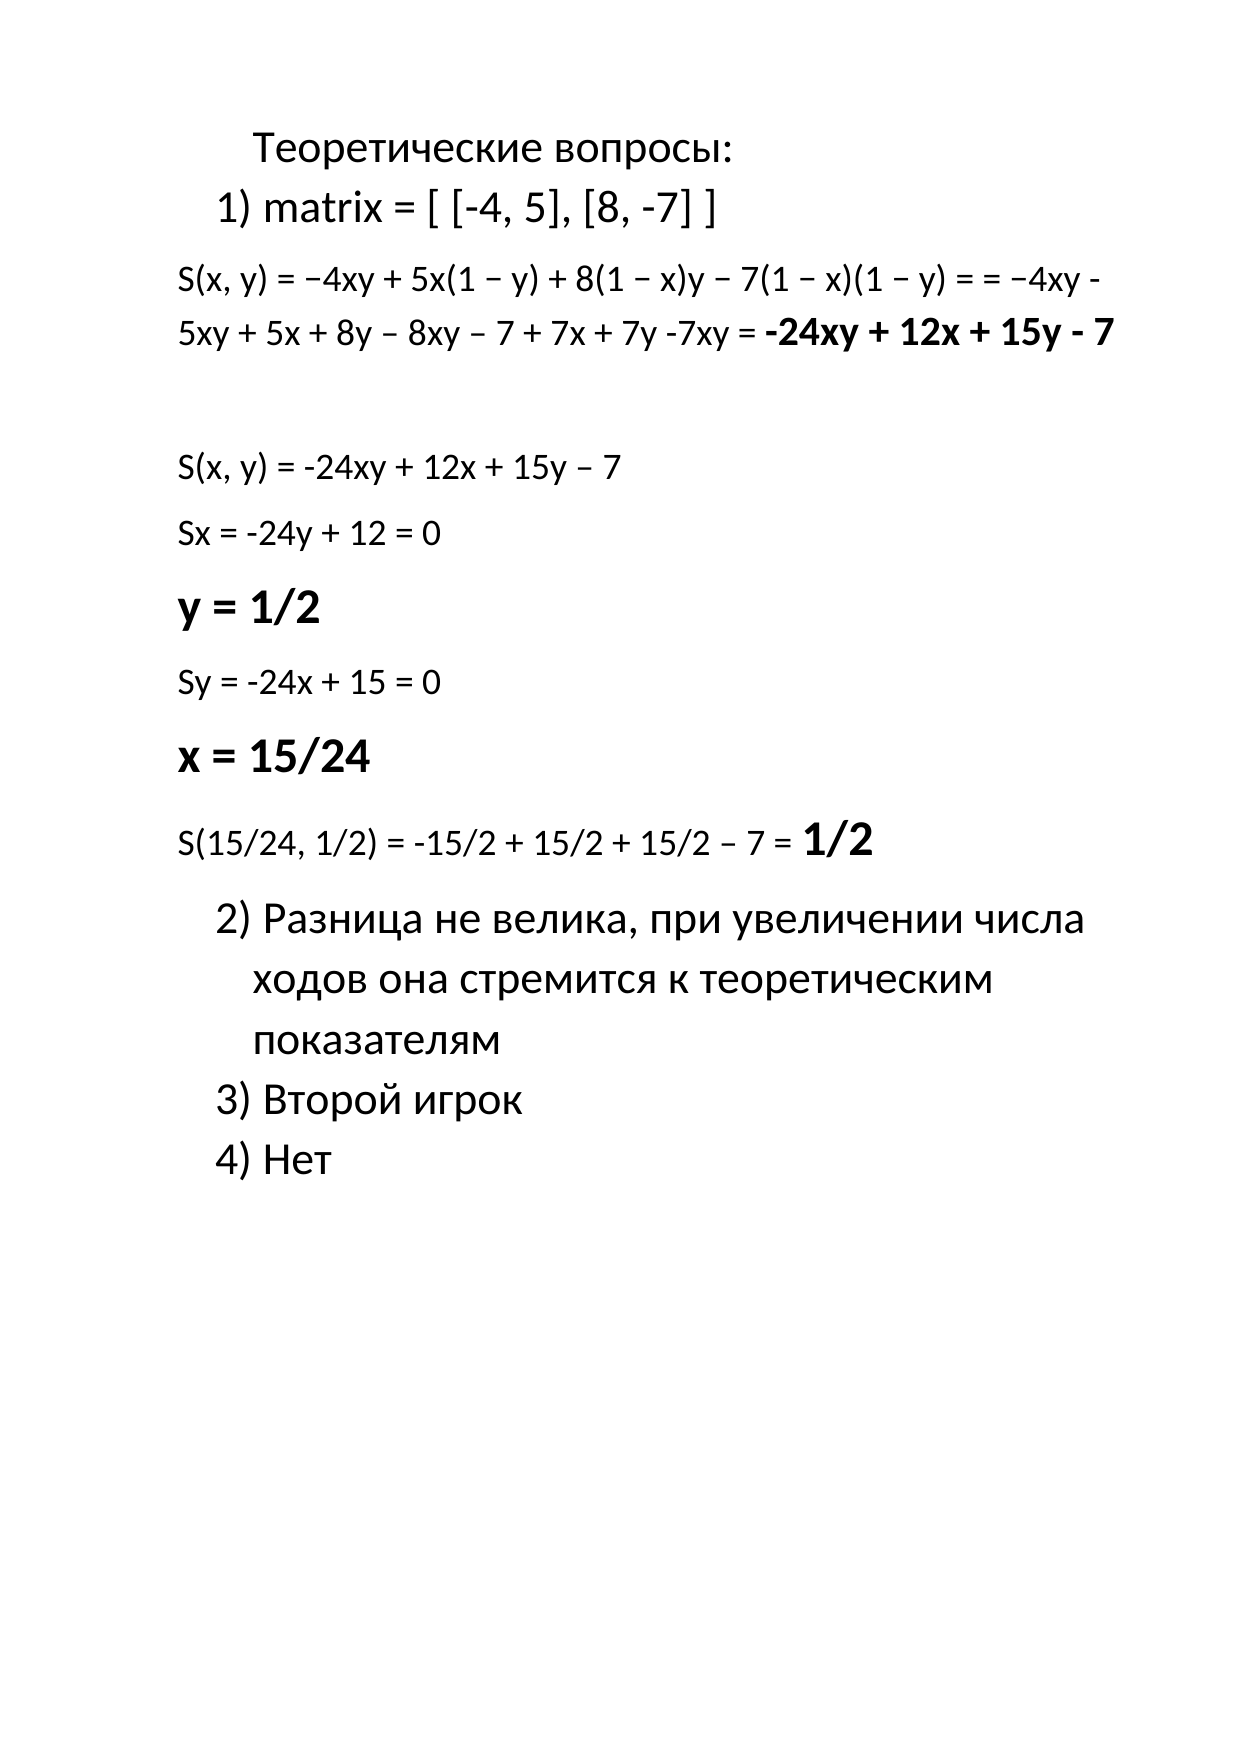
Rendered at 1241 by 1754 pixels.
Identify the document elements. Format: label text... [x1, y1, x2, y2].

list Нет [215, 1130, 1152, 1186]
text Sy = -24x + 15 = 0 [177, 658, 1152, 704]
list Разница не велика, при увеличении числа ходов она стремится к теоретическим показателям [215, 889, 1152, 1066]
text x = 15/24 [177, 724, 1152, 785]
list matrix = [ [-4, 5], [8, -7] ] [215, 178, 1152, 234]
text S(x, y) = −4xy + 5x(1 − y) + 8(1 − x)y − 7(1 − x)(1 − y) = = −4xy - 5xy + 5x + 8y – 8xy – 7 + 7x + 7y -7xy = -24xy + 12x + 15y - 7 [177, 255, 1152, 356]
text Sx = -24y + 12 = 0 [177, 509, 1152, 555]
text S(15/24, 1/2) = -15/2 + 15/2 + 15/2 – 7 = 1/2 [177, 806, 1152, 867]
list Второй игрок [215, 1070, 1152, 1126]
text S(x, y) = -24xy + 12x + 15y – 7 [177, 443, 1152, 489]
text y = 1/2 [177, 575, 1152, 636]
list Теоретические вопросы: [252, 118, 1152, 174]
